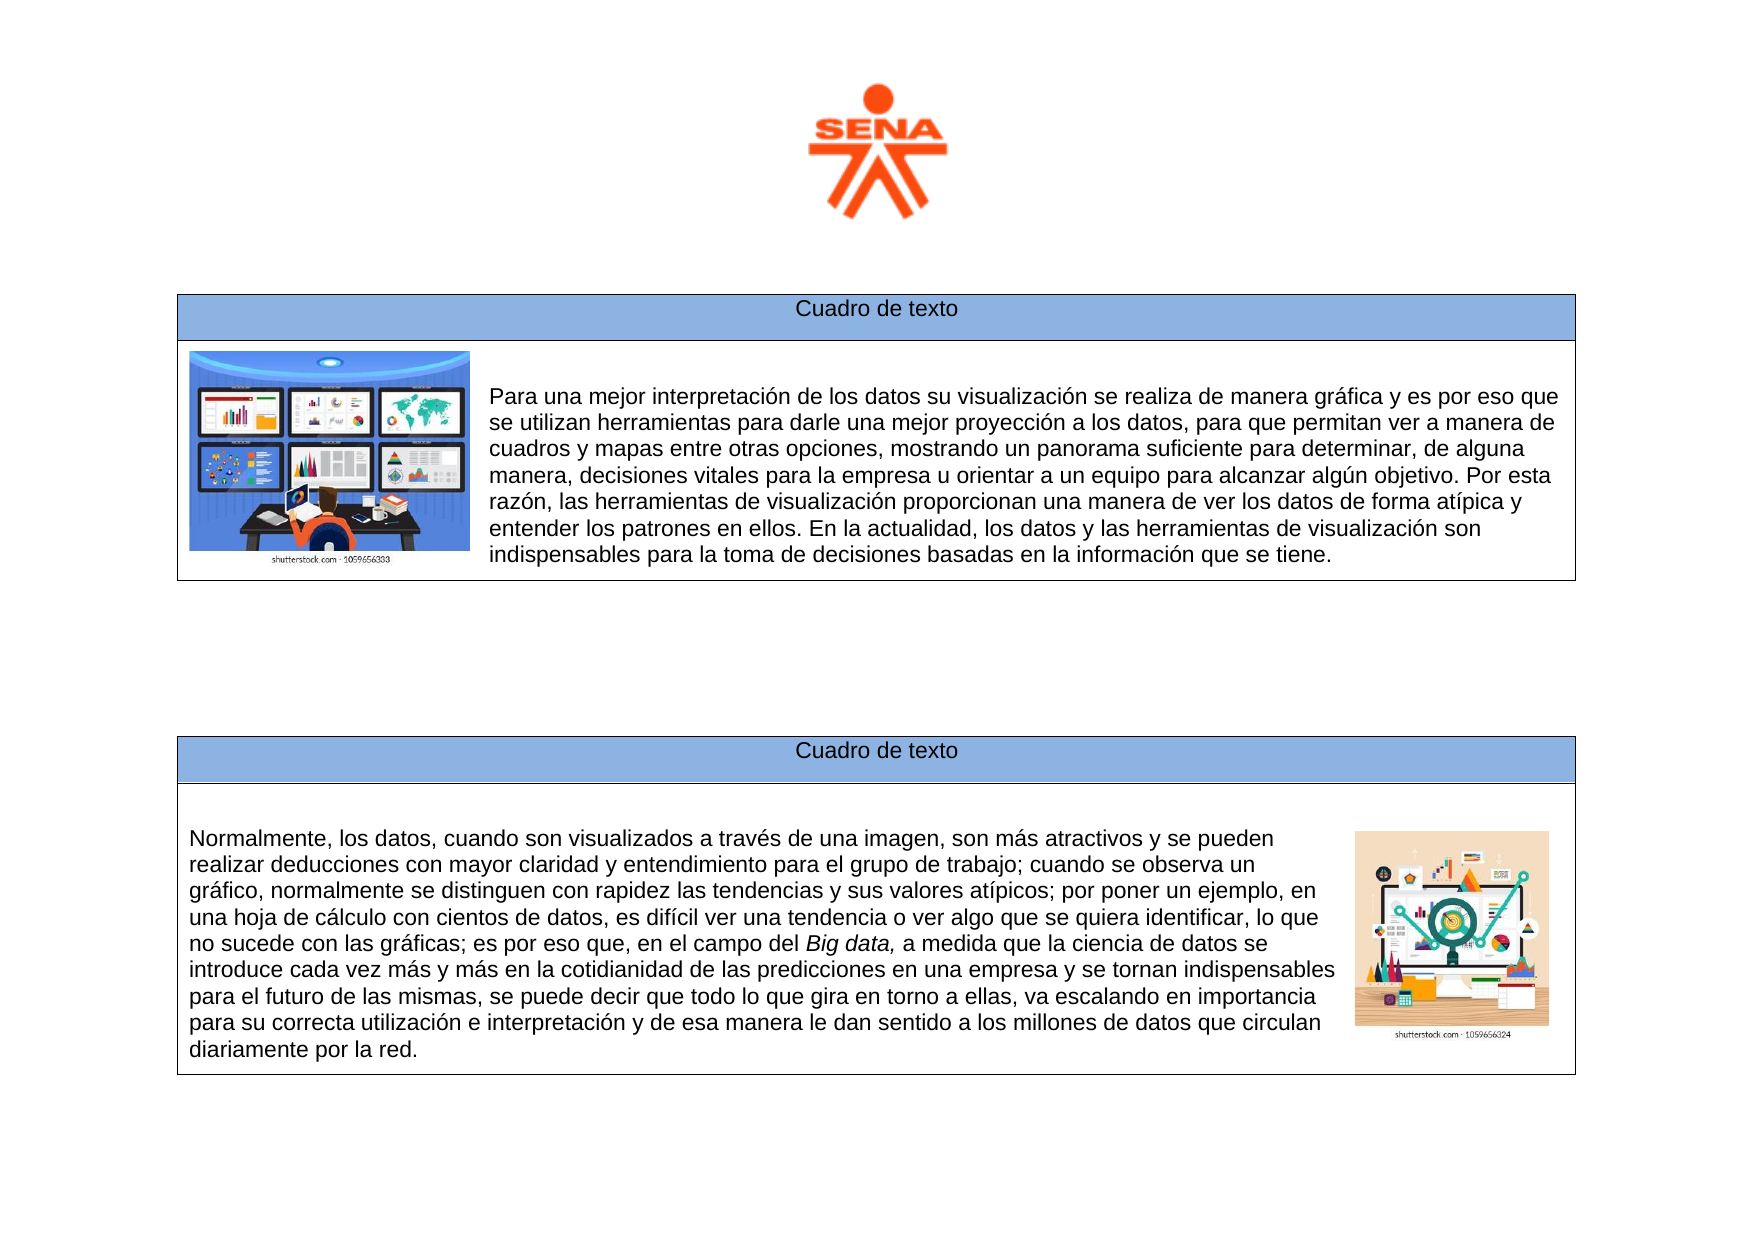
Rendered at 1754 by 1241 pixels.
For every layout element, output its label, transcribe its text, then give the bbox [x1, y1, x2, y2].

picture [796, 75, 958, 227]
picture [189, 351, 470, 566]
table_cell Para una mejor interpretación de los datos su visualización se realiza de manera gráfica y es por eso que se utilizan herramientas para darle una mejor proyección a los datos, para que permitan ver a manera de cuadros y mapas entre otras opciones, mostrando un panorama suficiente para determinar, de alguna manera, decisiones vitales para la empresa u orientar a un equipo para alcanzar algún objetivo. Por esta razón, las herramientas de visualización proporcionan una manera de ver los datos de forma atípica y entender los patrones en ellos. En la actualidad, los datos y las herramientas de visualización son indispensables para la toma de decisiones basadas en la información que se tiene. [178, 341, 1575, 580]
picture [1354, 831, 1550, 1041]
table_header Cuadro de texto [178, 295, 1575, 340]
table_header Cuadro de texto [178, 737, 1575, 782]
